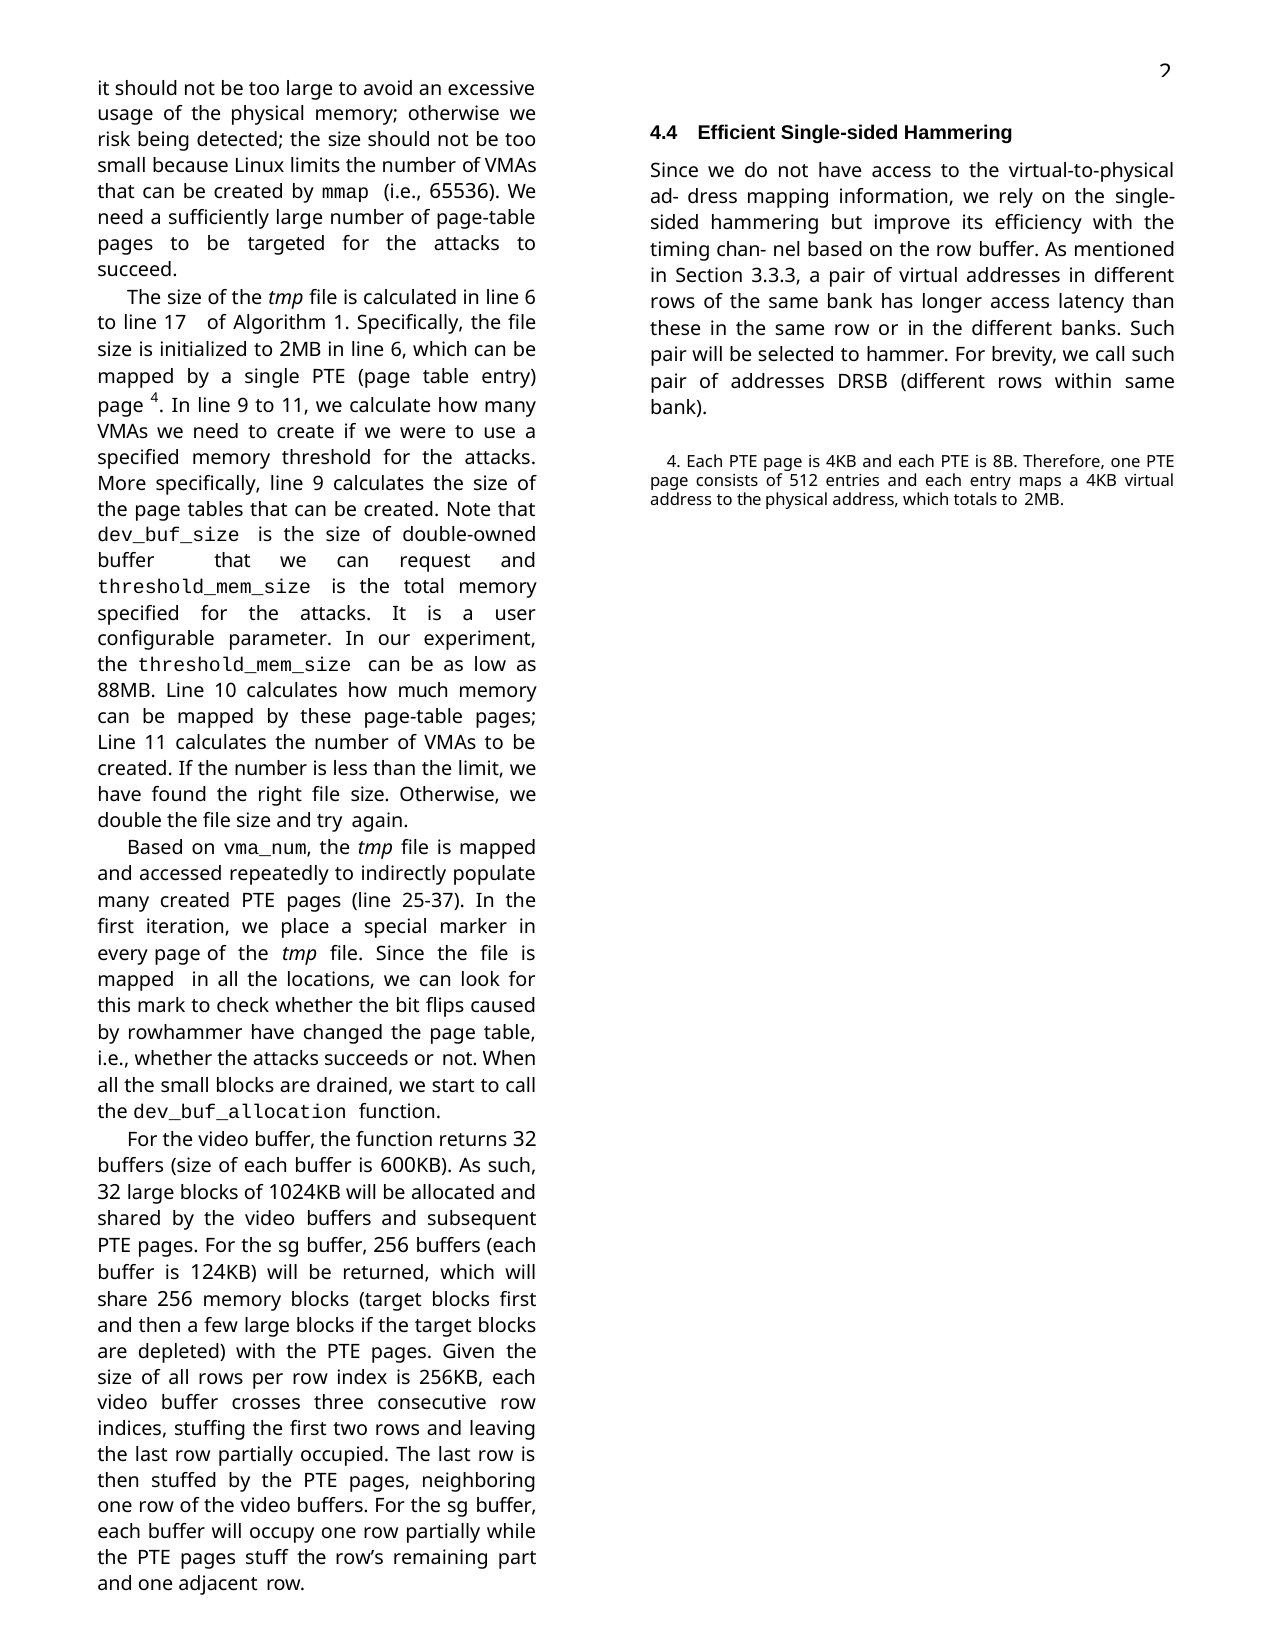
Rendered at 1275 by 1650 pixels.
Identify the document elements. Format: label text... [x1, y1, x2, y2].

subtitle Efficient Single-sided Hammering [650, 121, 1275, 143]
text 4. Each PTE page is 4KB and each PTE is 8B. Therefore, one PTE page consists of 512 entries and each entry maps a 4KB virtual address to the physical address, which totals to 2MB. [650, 452, 1175, 510]
text Based on vma_num, the tmp file is mapped and accessed repeatedly to indirectly populate many created PTE pages (line 25-37). In the first iteration, we place a special marker in every page of the tmp file. Since the file is mapped in all the locations, we can look for this mark to check whether the bit flips caused by rowhammer have changed the page table, i.e., whether the attacks succeeds or not. When all the small blocks are drained, we start to call the dev_buf_allocation function. [97, 833, 536, 1124]
text Since we do not have access to the virtual-to-physical ad- dress mapping information, we rely on the single-sided hammering but improve its efficiency with the timing chan- nel based on the row buffer. As mentioned in Section 3.3.3, a pair of virtual addresses in different rows of the same bank has longer access latency than these in the same row or in the different banks. Such pair will be selected to hammer. For brevity, we call such pair of addresses DRSB (different rows within same bank). [650, 156, 1175, 421]
text For the video buffer, the function returns 32 buffers (size of each buffer is 600KB). As such, 32 large blocks of 1024KB will be allocated and shared by the video buffers and subsequent PTE pages. For the sg buffer, 256 buffers (each buffer is 124KB) will be returned, which will share 256 memory blocks (target blocks first and then a few large blocks if the target blocks are depleted) with the PTE pages. Given the size of all rows per row index is 256KB, each video buffer crosses three consecutive row indices, stuffing the first two rows and leaving the last row partially occupied. The last row is then stuffed by the PTE pages, neighboring one row of the video buffers. For the sg buffer, each buffer will occupy one row partially while the PTE pages stuff the row’s remaining part and one adjacent row. [97, 1124, 536, 1596]
text it should not be too large to avoid an excessive usage of the physical memory; otherwise we risk being detected; the size should not be too small because Linux limits the number of VMAs that can be created by mmap (i.e., 65536). We need a sufficiently large number of page-table pages to be targeted for the attacks to succeed. [97, 75, 536, 282]
text The size of the tmp file is calculated in line 6 to line 17 of Algorithm 1. Specifically, the file size is initialized to 2MB in line 6, which can be mapped by a single PTE (page table entry) page 4. In line 9 to 11, we calculate how many VMAs we need to create if we were to use a specified memory threshold for the attacks. More specifically, line 9 calculates the size of the page tables that can be created. Note that dev_buf_size is the size of double-owned buffer that we can request and threshold_mem_size is the total memory specified for the attacks. It is a user configurable parameter. In our experiment, the threshold_mem_size can be as low as 88MB. Line 10 calculates how much memory can be mapped by these page-table pages; Line 11 calculates the number of VMAs to be created. If the number is less than the limit, we have found the right file size. Otherwise, we double the file size and try again. [97, 284, 536, 833]
